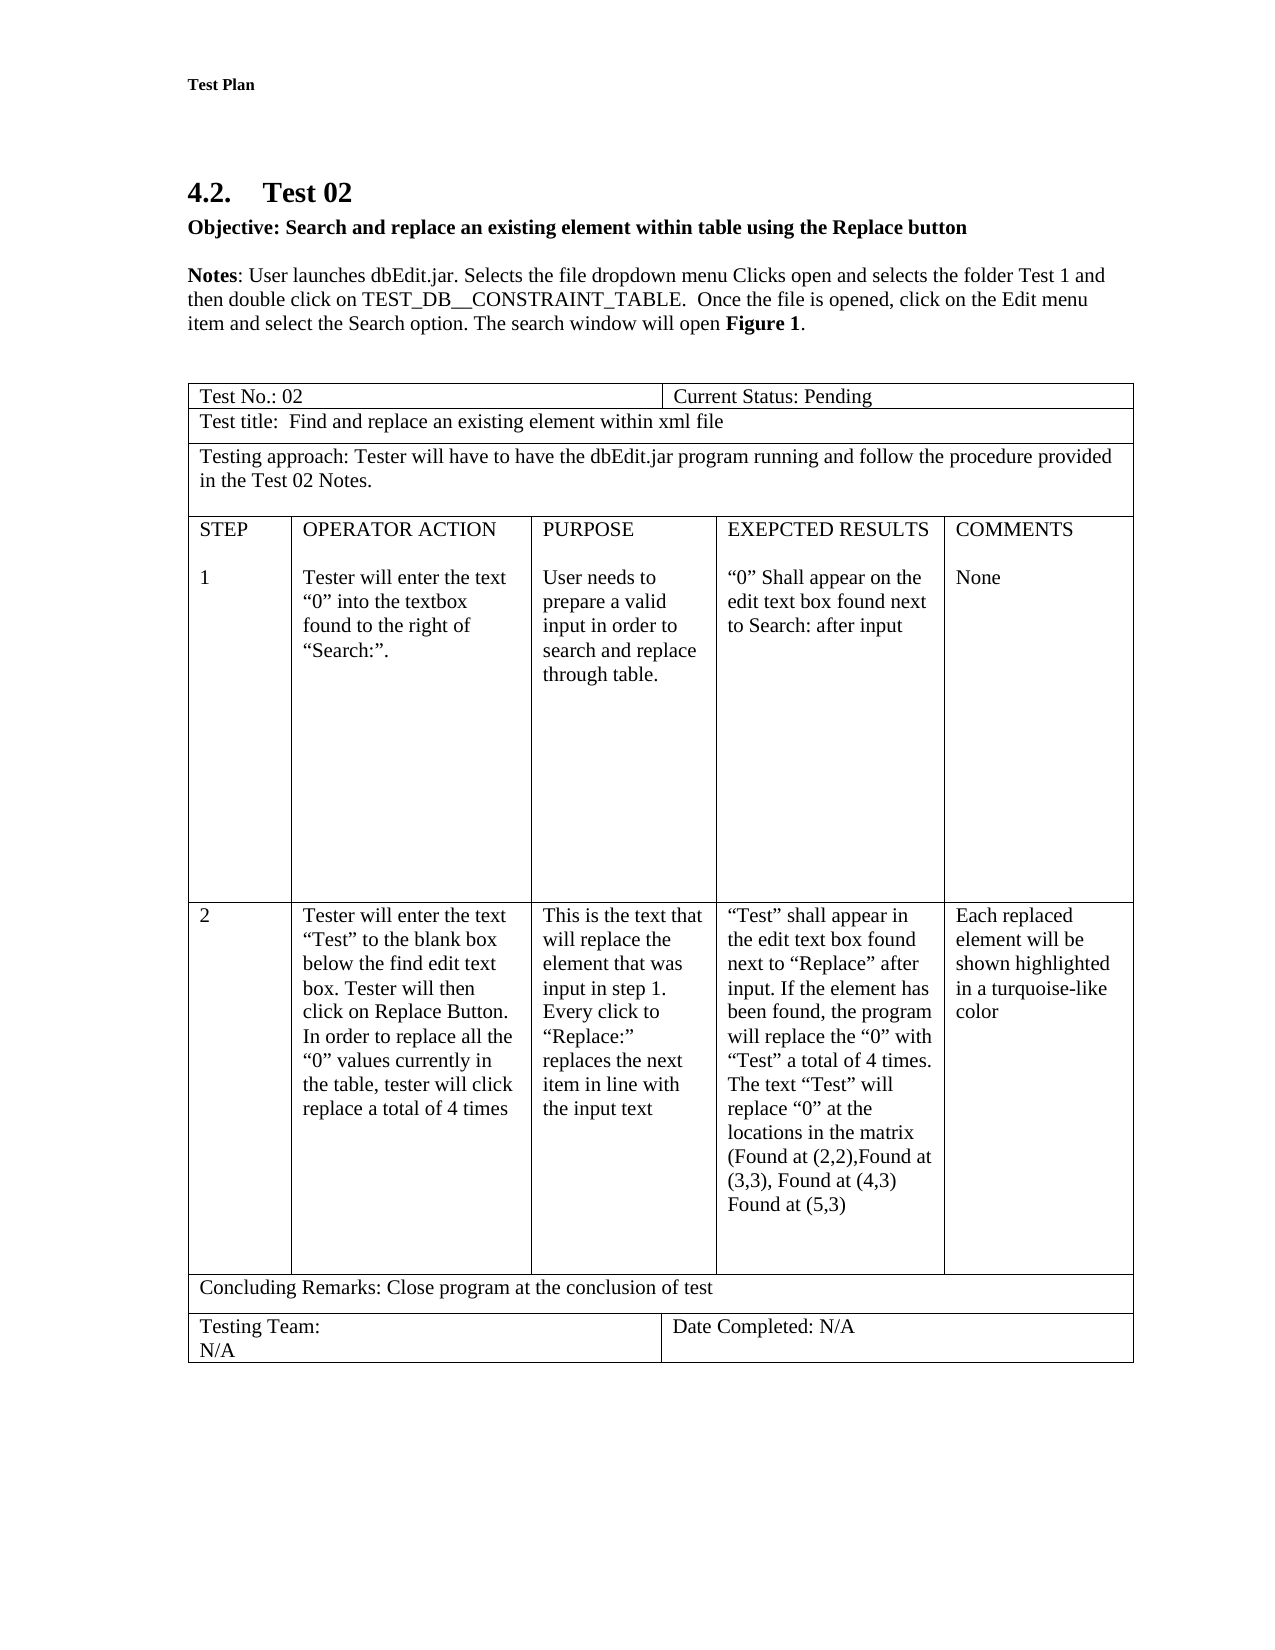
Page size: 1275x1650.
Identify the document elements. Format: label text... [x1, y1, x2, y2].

table_cell PURPOSE User needs to prepare a valid input in order to search and replace through table. [532, 517, 716, 902]
table_cell EXEPCTED RESULTS “0” Shall appear on the edit text box found next to Search: after input [717, 517, 944, 902]
table_cell Each replaced element will be shown highlighted in a turquoise-like color [945, 903, 1133, 1274]
table_cell Test title: Find and replace an existing element within xml file [189, 409, 1133, 443]
table_cell STEP 1 [189, 517, 291, 902]
table_cell Date Completed: N/A [662, 1314, 1133, 1362]
table_cell This is the text that will replace the element that was input in step 1. Every click to “Replace:” replaces the next item in line with the input text [532, 903, 716, 1274]
text Notes: User launches dbEdit.jar. Selects the file dropdown menu Clicks open and selects the folder Test 1 and then double click on TEST_DB__CONSTRAINT_TABLE. Once the file is opened, click on the Edit menu item and select the Search option. The search window will open Figure 1. [187, 263, 1125, 335]
table_cell Testing approach: Tester will have to have the dbEdit.jar program running and follow the procedure provided in the Test 02 Notes. [189, 444, 1133, 516]
table_cell OPERATOR ACTION Tester will enter the text “0” into the textbox found to the right of “Search:”. [292, 517, 531, 902]
table_header Test No.: 02 [189, 384, 662, 408]
table_cell COMMENTS None [945, 517, 1133, 902]
table_cell “Test” shall appear in the edit text box found next to “Replace” after input. If the element has been found, the program will replace the “0” with “Test” a total of 4 times. The text “Test” will replace “0” at the locations in the matrix (Found at (2,2),Found at (3,3), Found at (4,3) Found at (5,3) [717, 903, 944, 1274]
table_cell Concluding Remarks: Close program at the conclusion of test [189, 1275, 1133, 1313]
table_cell Testing Team: N/A [189, 1314, 661, 1362]
subtitle Test 02 [187, 175, 1125, 208]
table_header Current Status: Pending [663, 384, 1133, 408]
table_cell Tester will enter the text “Test” to the blank box below the find edit text box. Tester will then click on Replace Button. In order to replace all the “0” values currently in the table, tester will click replace a total of 4 times [292, 903, 531, 1274]
text Objective: Search and replace an existing element within table using the Replace button [187, 215, 1125, 239]
table_cell 2 [189, 903, 291, 1274]
